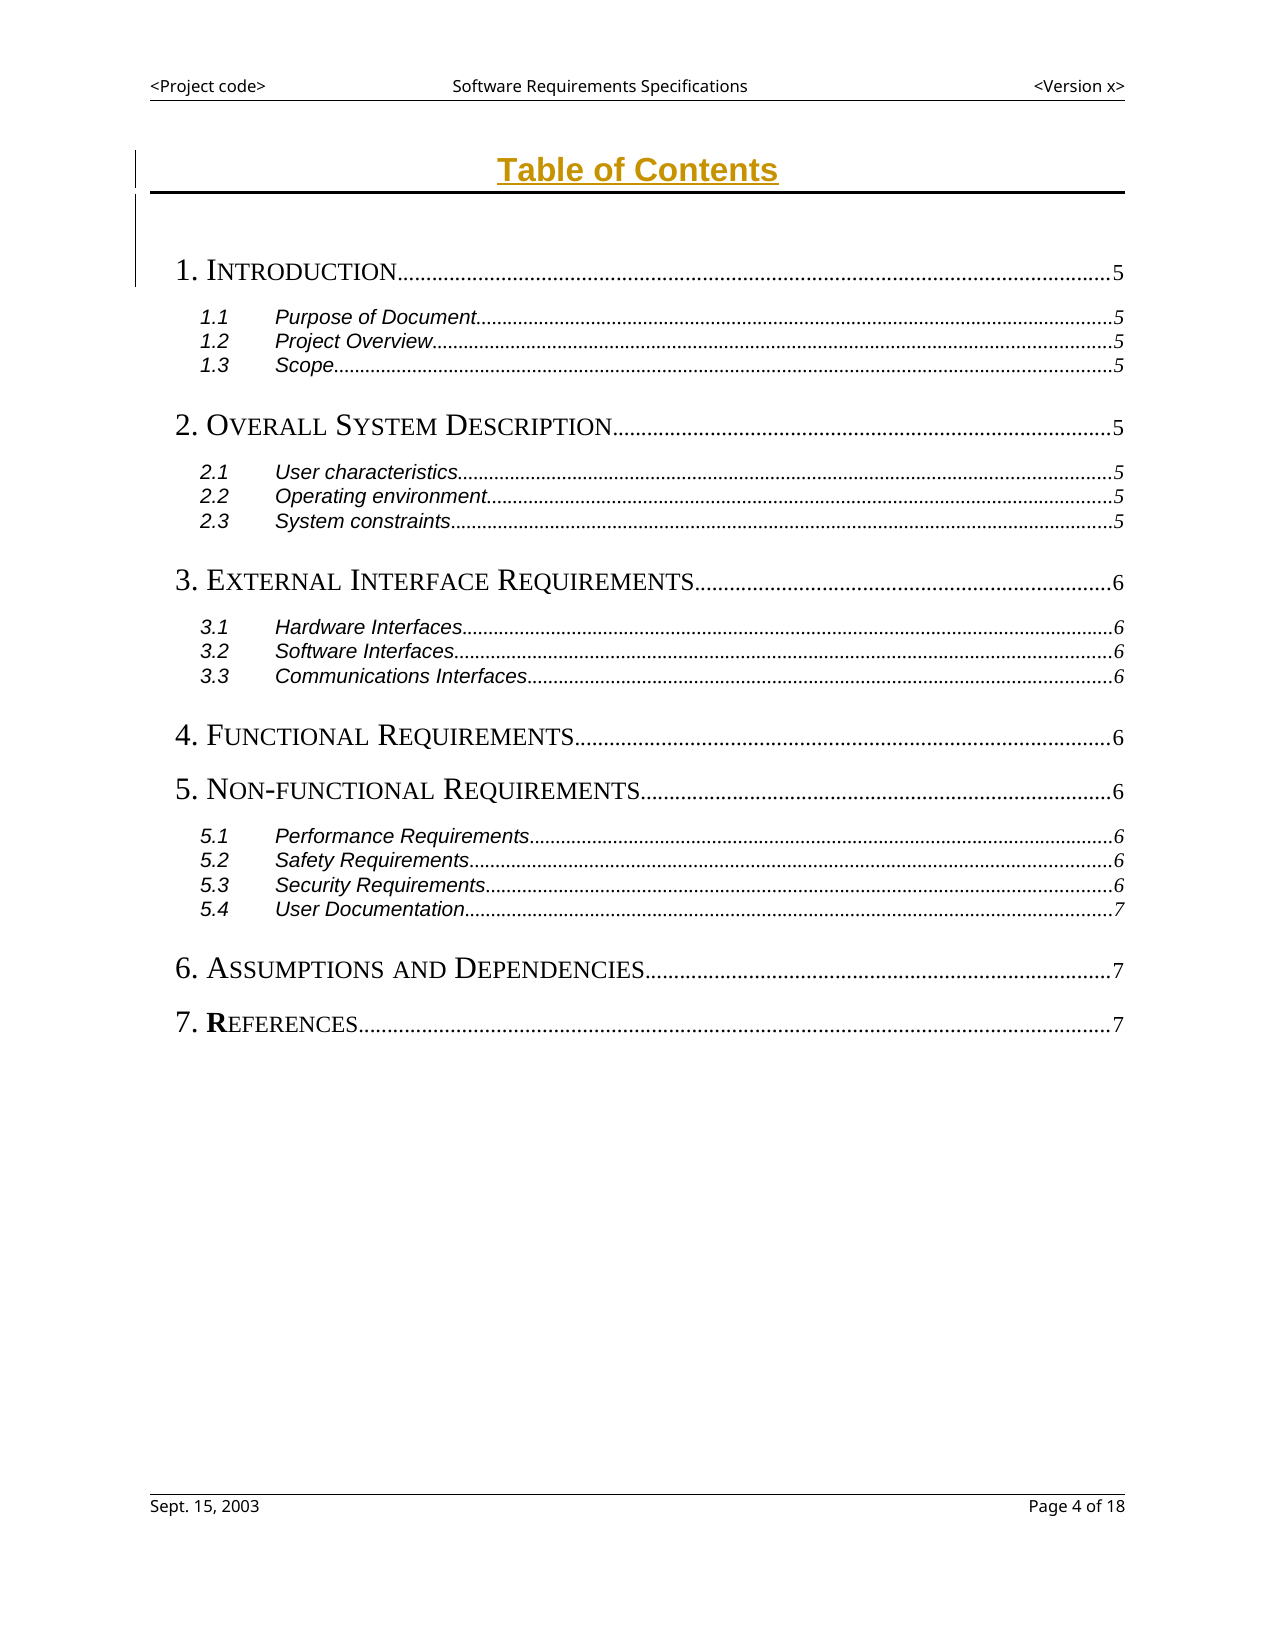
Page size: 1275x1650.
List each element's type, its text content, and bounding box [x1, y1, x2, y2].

text 5.2 Safety Requirements 6 [200, 848, 1125, 872]
text 3.3 Communications Interfaces 6 [200, 663, 1125, 688]
text 1. Introduction 5 [175, 251, 1125, 287]
text 5.1 Performance Requirements 6 [200, 824, 1125, 848]
text 3.1 Hardware Interfaces 6 [200, 615, 1125, 639]
text 5.3 Security Requirements 6 [200, 872, 1125, 897]
text 7. References 7 [175, 1003, 1125, 1039]
text 1.1 Purpose of Document 5 [200, 305, 1125, 329]
text 2.2 Operating environment 5 [200, 484, 1125, 508]
text 2. Overall System Description 5 [175, 406, 1125, 442]
text 5.4 User Documentation 7 [200, 897, 1125, 921]
text 3.2 Software Interfaces 6 [200, 639, 1125, 663]
text 1.3 Scope 5 [200, 353, 1125, 377]
text 1.2 Project Overview 5 [200, 329, 1125, 353]
text 6. Assumptions and Dependencies 7 [175, 949, 1125, 986]
text 5. Non-functional Requirements 6 [175, 770, 1125, 806]
text 3. External Interface Requirements 6 [175, 561, 1125, 597]
text 2.3 System constraints 5 [200, 508, 1125, 533]
text 4. Functional Requirements 6 [175, 716, 1125, 752]
text 2.1 User characteristics 5 [200, 460, 1125, 484]
